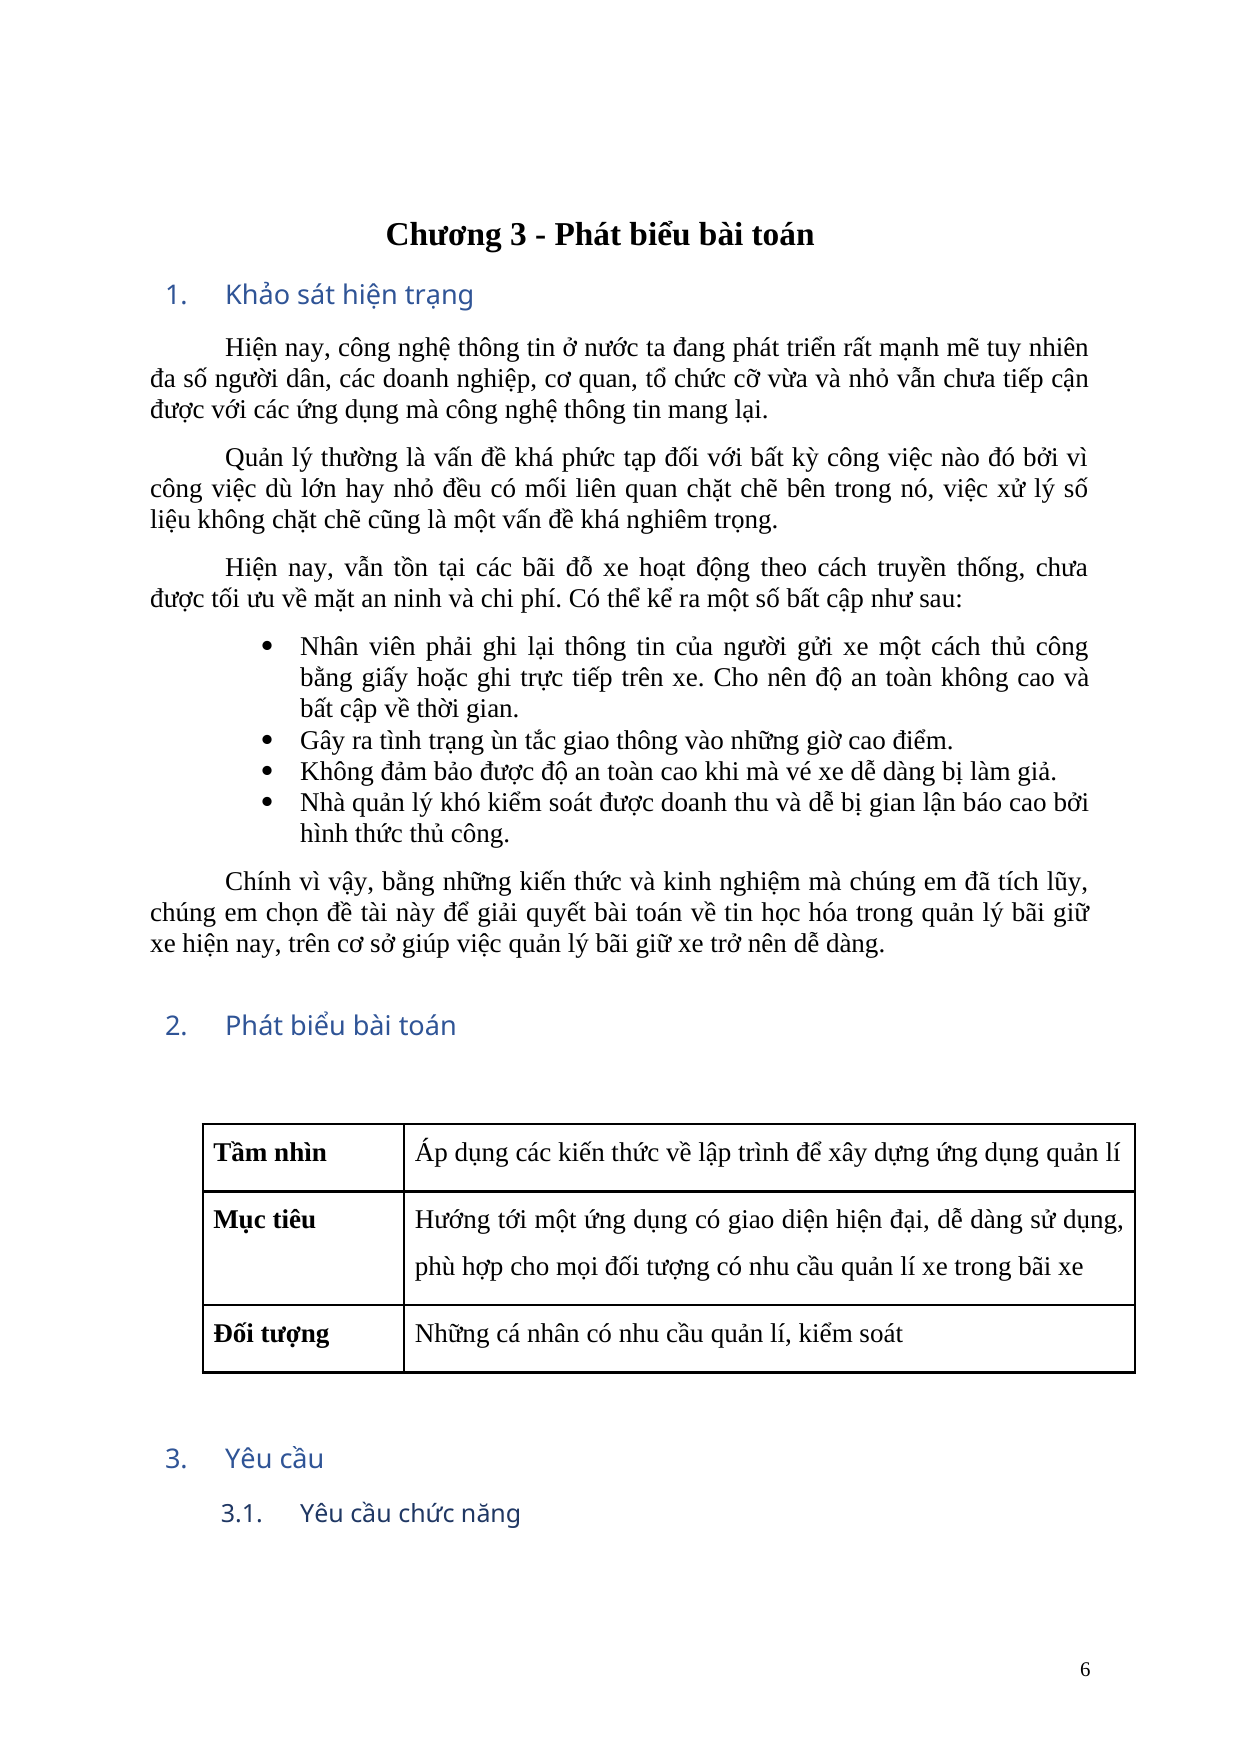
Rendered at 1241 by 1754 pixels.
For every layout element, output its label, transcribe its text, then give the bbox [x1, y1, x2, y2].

table_header Áp dụng các kiến thức về lập trình để xây dựng ứng dụng quản lí [405, 1125, 1134, 1190]
subtitle Phát biểu bài toán [187, 1006, 1090, 1043]
subtitle Chương 3 - Phát biểu bài toán [246, 214, 954, 252]
list Gây ra tình trạng ùn tắc giao thông vào những giờ cao điểm. [262, 724, 1090, 755]
table_cell Mục tiêu [204, 1193, 403, 1304]
subtitle Khảo sát hiện trạng [187, 276, 1090, 313]
text Hiện nay, công nghệ thông tin ở nước ta đang phát triển rất mạnh mẽ tuy nhiên đa số người dân, các doanh nghiệp, cơ quan, tổ chức cỡ vừa và nhỏ vẫn chưa tiếp cận được với các ứng dụng mà công nghệ thông tin mang lại. [150, 331, 1090, 424]
text Chính vì vậy, bằng những kiến thức và kinh nghiệm mà chúng em đã tích lũy, chúng em chọn đề tài này để giải quyết bài toán về tin học hóa trong quản lý bãi giữ xe hiện nay, trên cơ sở giúp việc quản lý bãi giữ xe trở nên dễ dàng. [150, 865, 1090, 959]
table_cell Những cá nhân có nhu cầu quản lí, kiểm soát [405, 1306, 1134, 1371]
list Nhà quản lý khó kiểm soát được doanh thu và dễ bị gian lận báo cao bởi hình thức thủ công. [262, 786, 1090, 849]
subtitle Yêu cầu chức năng [262, 1495, 1090, 1529]
table_cell Đối tượng [204, 1306, 403, 1371]
table_header Tầm nhìn [204, 1125, 403, 1190]
text Hiện nay, vẫn tồn tại các bãi đỗ xe hoạt động theo cách truyền thống, chưa được tối ưu về mặt an ninh và chi phí. Có thể kể ra một số bất cập như sau: [150, 551, 1090, 613]
subtitle Yêu cầu [187, 1440, 1090, 1477]
text Quản lý thường là vấn đề khá phức tạp đối với bất kỳ công việc nào đó bởi vì công việc dù lớn hay nhỏ đều có mối liên quan chặt chẽ bên trong nó, việc xử lý số liệu không chặt chẽ cũng là một vấn đề khá nghiêm trọng. [150, 441, 1090, 534]
table_cell Hướng tới một ứng dụng có giao diện hiện đại, dễ dàng sử dụng, phù hợp cho mọi đối tượng có nhu cầu quản lí xe trong bãi xe [405, 1193, 1134, 1304]
list Không đảm bảo được độ an toàn cao khi mà vé xe dễ dàng bị làm giả. [262, 755, 1090, 786]
list Nhân viên phải ghi lại thông tin của người gửi xe một cách thủ công bằng giấy hoặc ghi trực tiếp trên xe. Cho nên độ an toàn không cao và bất cập về thời gian. [262, 630, 1090, 724]
